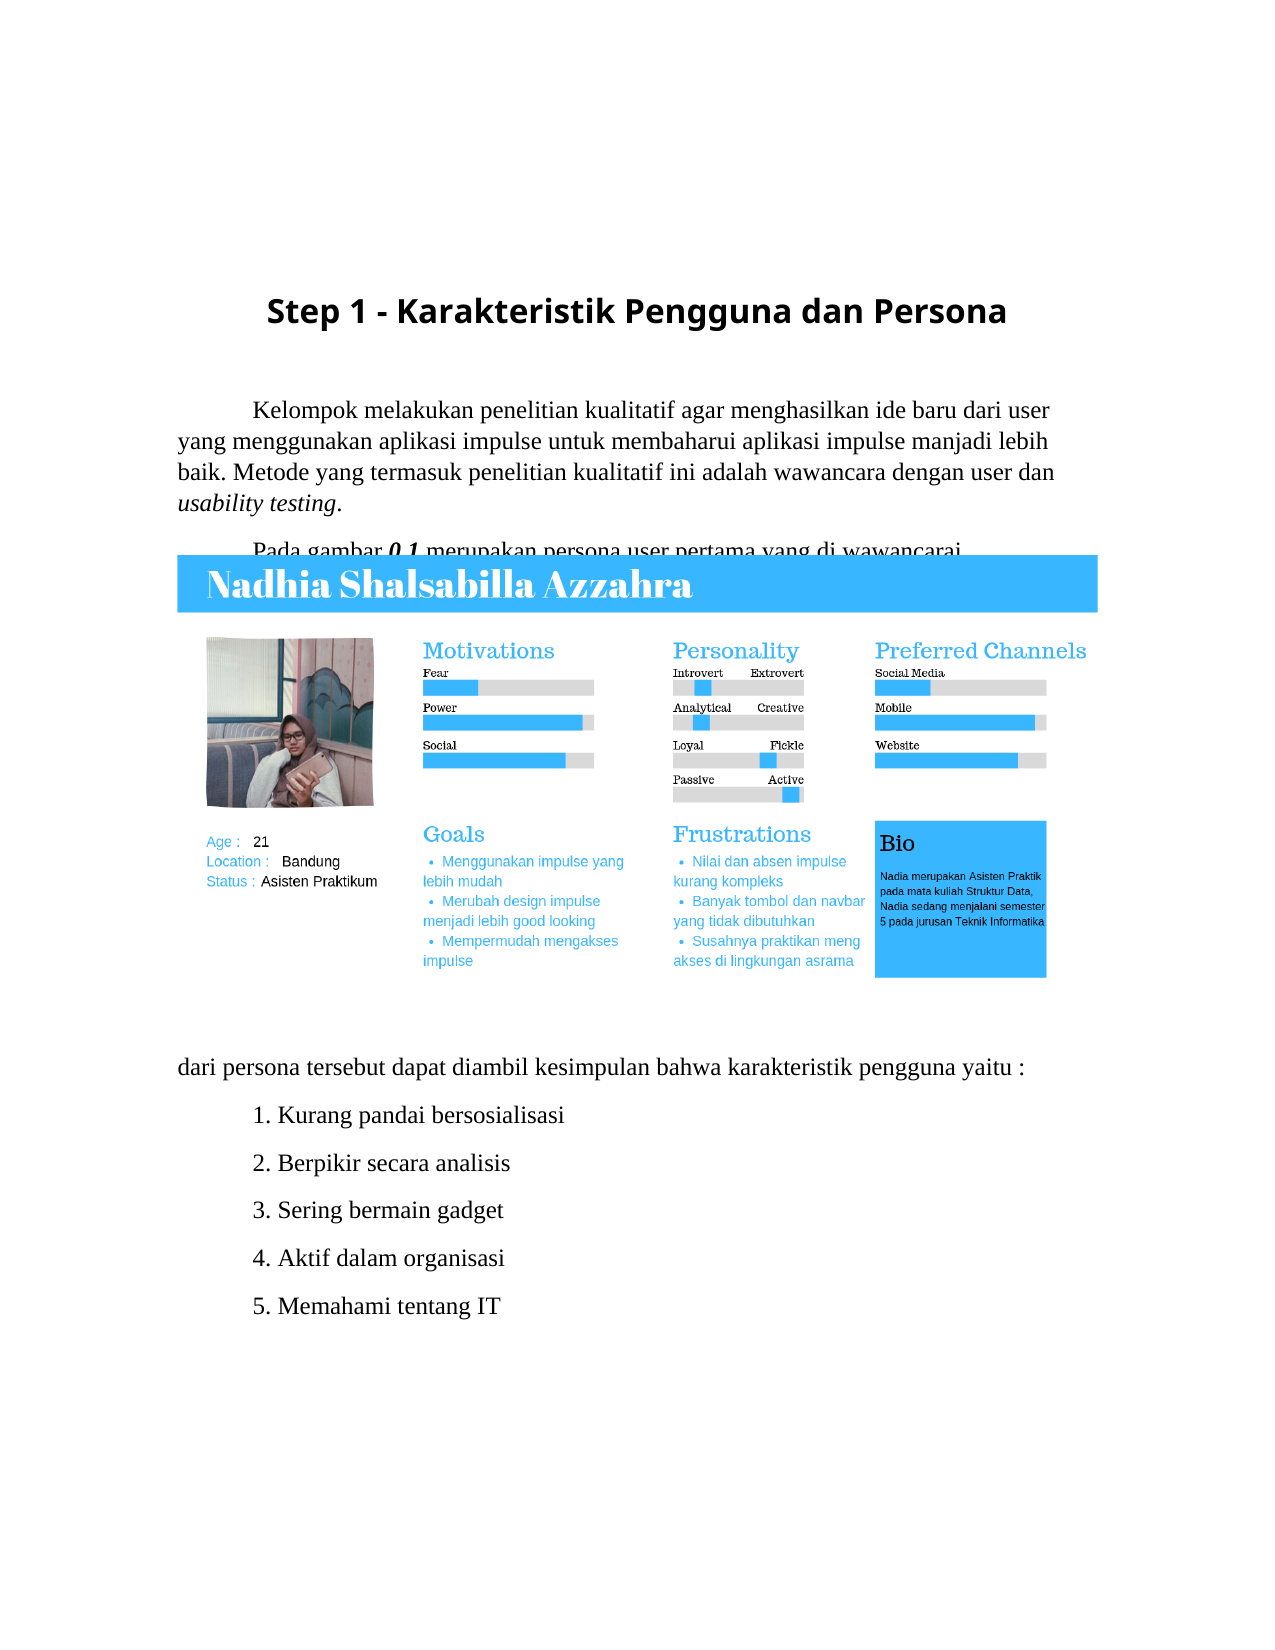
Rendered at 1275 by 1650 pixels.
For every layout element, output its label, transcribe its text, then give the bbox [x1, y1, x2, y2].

text 1. Kurang pandai bersosialisasi [177, 1100, 1098, 1129]
subtitle Step 1 - Karakteristik Pengguna dan Persona [177, 288, 1098, 333]
picture [177, 555, 1098, 999]
text 4. Aktif dalam organisasi [177, 1243, 1098, 1272]
text dari persona tersebut dapat diambil kesimpulan bahwa karakteristik pengguna yaitu : [177, 1052, 1098, 1081]
text Kelompok melakukan penelitian kualitatif agar menghasilkan ide baru dari user yang menggunakan aplikasi impulse untuk membaharui aplikasi impulse manjadi lebih baik. Metode yang termasuk penelitian kualitatif ini adalah wawancara dengan user dan usability testing. [177, 395, 1098, 517]
text 3. Sering bermain gadget [177, 1195, 1098, 1224]
text 2. Berpikir secara analisis [177, 1148, 1098, 1176]
text Pada gambar 0.1 merupakan persona user pertama yang di wawancarai [177, 536, 1098, 555]
text 5. Memahami tentang IT [177, 1291, 1098, 1319]
